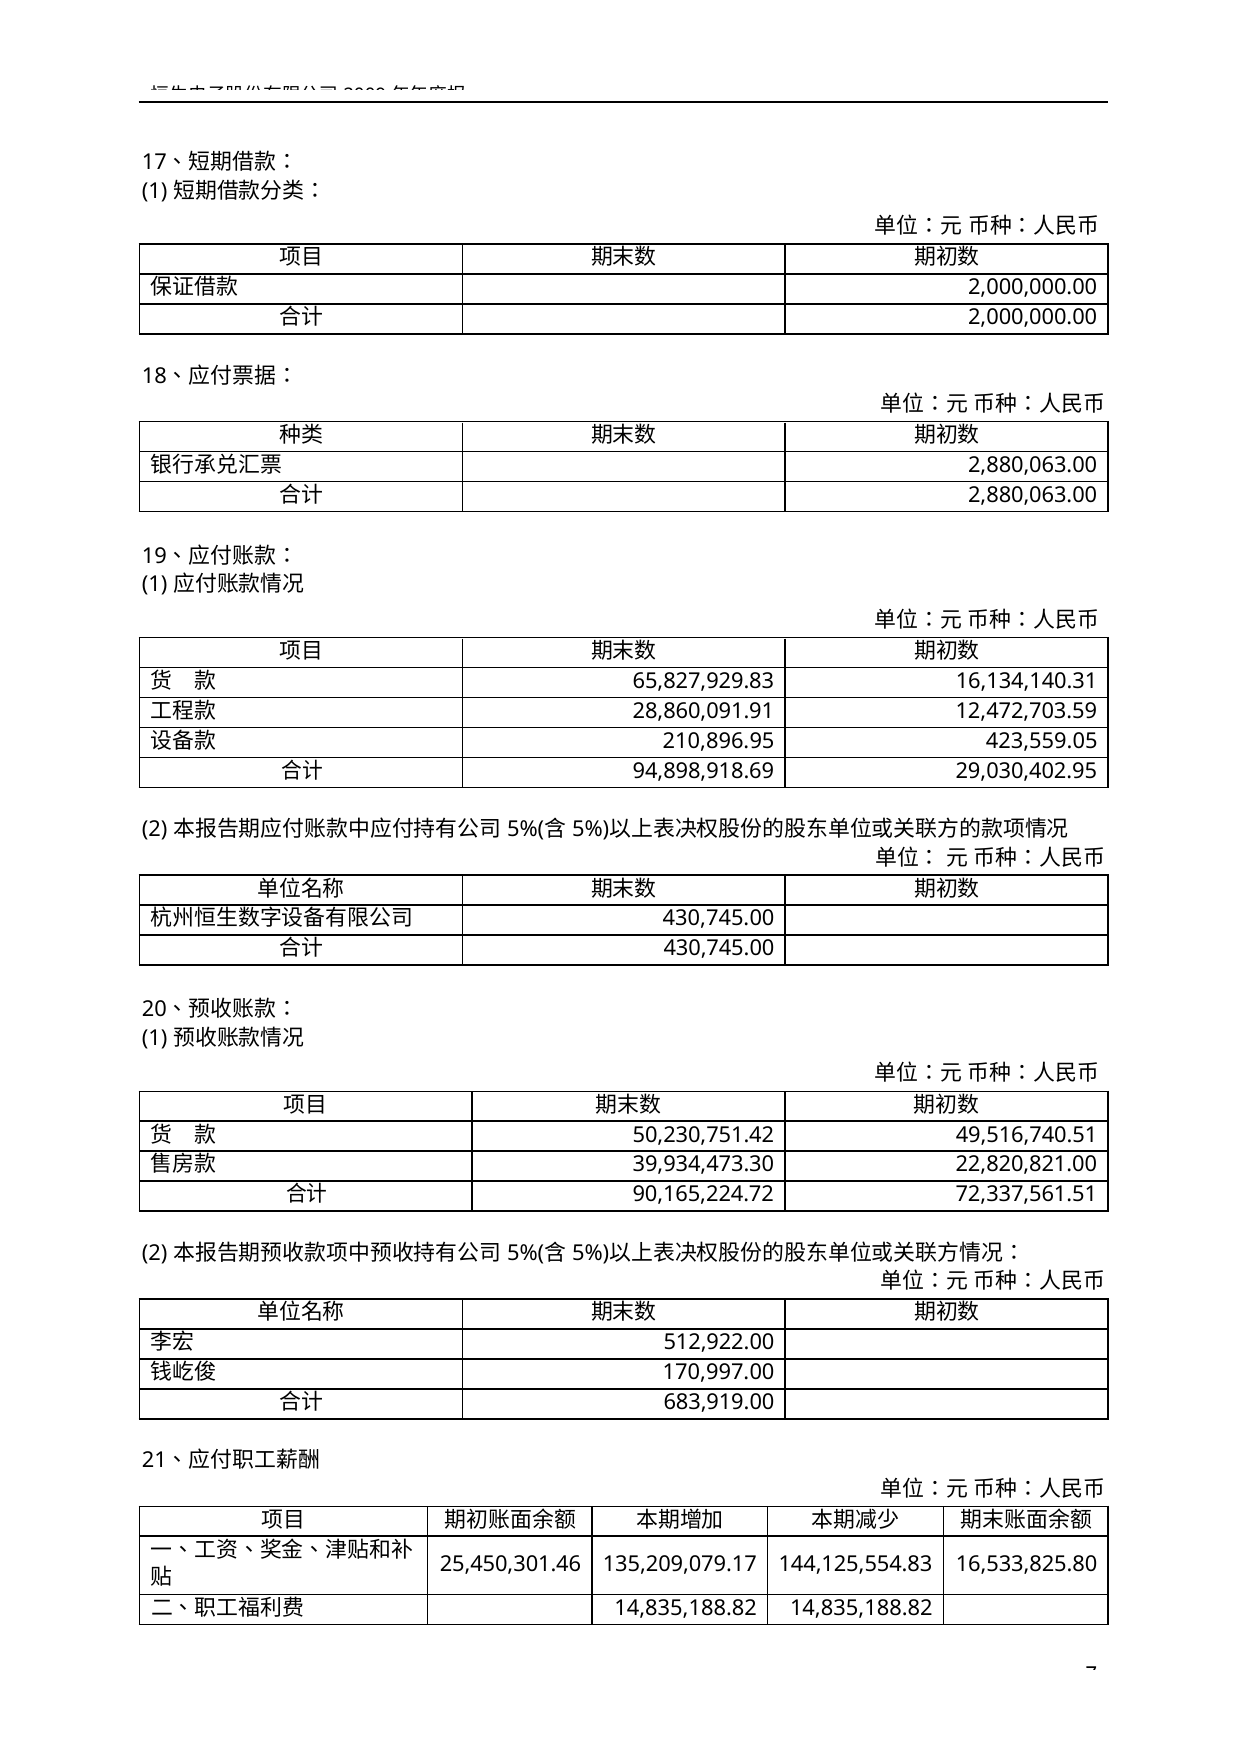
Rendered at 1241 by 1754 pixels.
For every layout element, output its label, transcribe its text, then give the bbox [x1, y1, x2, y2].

text 单位：元 币种：人民币 [127, 389, 1105, 417]
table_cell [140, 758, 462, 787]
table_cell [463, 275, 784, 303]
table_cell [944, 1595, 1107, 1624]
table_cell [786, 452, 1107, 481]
text 21、应付职工薪酬 [142, 1445, 1097, 1473]
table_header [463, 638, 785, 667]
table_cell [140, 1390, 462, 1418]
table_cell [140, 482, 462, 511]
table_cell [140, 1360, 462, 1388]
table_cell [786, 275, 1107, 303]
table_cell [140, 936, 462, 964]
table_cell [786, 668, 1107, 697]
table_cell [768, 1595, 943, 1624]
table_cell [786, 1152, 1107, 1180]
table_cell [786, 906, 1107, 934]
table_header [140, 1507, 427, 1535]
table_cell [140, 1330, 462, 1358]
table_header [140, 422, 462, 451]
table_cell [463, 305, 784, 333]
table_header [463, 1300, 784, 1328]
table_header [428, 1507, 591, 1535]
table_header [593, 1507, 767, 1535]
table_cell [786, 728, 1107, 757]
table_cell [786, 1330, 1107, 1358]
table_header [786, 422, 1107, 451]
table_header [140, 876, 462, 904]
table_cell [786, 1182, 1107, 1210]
text 17、短期借款： [142, 147, 340, 176]
text (1) 短期借款分类： [142, 176, 340, 204]
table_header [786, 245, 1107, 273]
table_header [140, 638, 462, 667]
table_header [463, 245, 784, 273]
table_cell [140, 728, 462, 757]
text 20、预收账款： (1) 预收账款情况 [142, 994, 318, 1051]
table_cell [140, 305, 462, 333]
text (2) 本报告期应付账款中应付持有公司 5%(含 5%)以上表决权股份的股东单位或关联方的款项情况 [142, 814, 1097, 842]
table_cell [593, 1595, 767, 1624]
text 18、应付票据： [142, 360, 1097, 389]
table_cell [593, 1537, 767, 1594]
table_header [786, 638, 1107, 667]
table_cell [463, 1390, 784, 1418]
text 单位：元 币种：人民币 [127, 1266, 1105, 1294]
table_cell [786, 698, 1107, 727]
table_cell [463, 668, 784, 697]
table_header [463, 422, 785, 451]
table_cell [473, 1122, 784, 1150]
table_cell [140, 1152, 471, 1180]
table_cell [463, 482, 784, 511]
text 单位： 元 币种：人民币 [127, 842, 1105, 871]
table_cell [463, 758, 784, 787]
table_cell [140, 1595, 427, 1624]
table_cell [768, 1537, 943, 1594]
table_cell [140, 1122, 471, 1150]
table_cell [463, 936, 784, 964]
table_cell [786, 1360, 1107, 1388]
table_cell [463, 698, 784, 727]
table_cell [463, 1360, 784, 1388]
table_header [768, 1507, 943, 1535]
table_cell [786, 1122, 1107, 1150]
text 单位：元 币种：人民币 [127, 1473, 1105, 1502]
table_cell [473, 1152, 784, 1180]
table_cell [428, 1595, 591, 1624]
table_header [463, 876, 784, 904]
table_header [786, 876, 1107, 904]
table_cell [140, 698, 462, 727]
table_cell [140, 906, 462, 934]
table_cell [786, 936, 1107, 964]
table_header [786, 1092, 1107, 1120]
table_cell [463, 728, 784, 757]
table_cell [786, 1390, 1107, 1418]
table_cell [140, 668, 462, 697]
text 单位：元 币种：人民币 [874, 210, 1123, 240]
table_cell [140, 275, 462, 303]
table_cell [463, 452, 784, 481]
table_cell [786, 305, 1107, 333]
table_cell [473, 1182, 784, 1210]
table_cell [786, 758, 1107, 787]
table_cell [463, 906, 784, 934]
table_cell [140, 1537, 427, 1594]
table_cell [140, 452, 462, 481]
text (2) 本报告期预收款项中预收持有公司 5%(含 5%)以上表决权股份的股东单位或关联方情况： [142, 1237, 1097, 1266]
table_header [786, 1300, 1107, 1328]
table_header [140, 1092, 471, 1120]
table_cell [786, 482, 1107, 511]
text 单位：元 币种：人民币 [874, 1057, 1123, 1087]
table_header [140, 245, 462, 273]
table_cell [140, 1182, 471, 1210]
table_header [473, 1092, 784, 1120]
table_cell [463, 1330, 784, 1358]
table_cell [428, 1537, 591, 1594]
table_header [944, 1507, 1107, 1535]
text 19、应付账款： (1) 应付账款情况 [142, 541, 318, 597]
text 单位：元 币种：人民币 [874, 603, 1123, 633]
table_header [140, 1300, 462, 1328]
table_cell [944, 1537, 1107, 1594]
